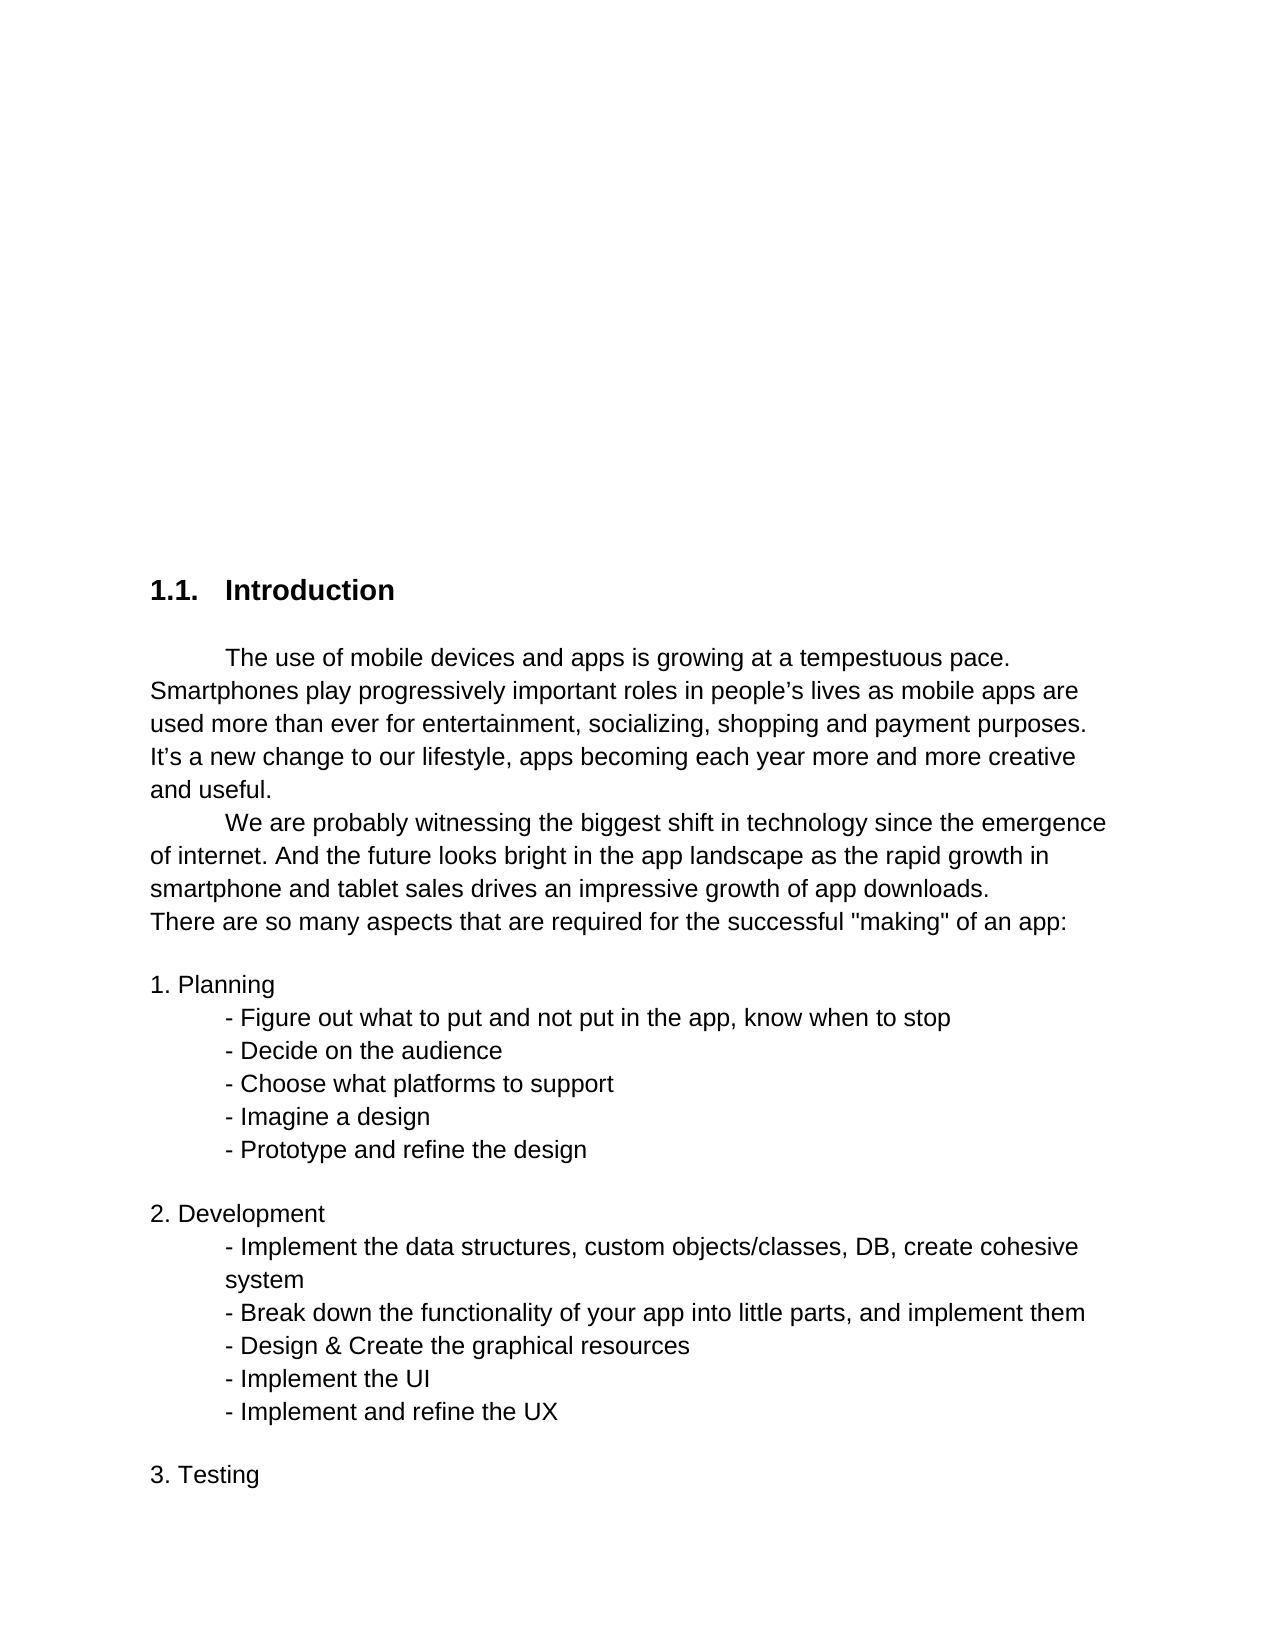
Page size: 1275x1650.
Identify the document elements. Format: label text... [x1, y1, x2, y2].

text - Break down the functionality of your app into little parts, and implement them [150, 1298, 1125, 1326]
text 1.1. Introduction [150, 573, 1125, 606]
text - Imagine a design [150, 1102, 1125, 1131]
text - Design & Create the graphical resources [150, 1331, 1125, 1359]
text 2. Development [150, 1198, 1125, 1227]
text - Decide on the audience [150, 1036, 1125, 1065]
text The use of mobile devices and apps is growing at a tempestuous pace. Smartphones play progressively important roles in people’s lives as mobile apps are used more than ever for entertainment, socializing, shopping and payment purposes. It’s a new change to our lifestyle, apps becoming each year more and more creative and useful. [150, 643, 1125, 804]
text We are probably witnessing the biggest shift in technology since the emergence of internet. And the future looks bright in the app landscape as the rapid growth in smartphone and tablet sales drives an impressive growth of app downloads. [150, 808, 1125, 903]
text There are so many aspects that are required for the successful "making" of an app: [150, 907, 1125, 936]
text - Implement the data structures, custom objects/classes, DB, create cohesive system [225, 1232, 1125, 1293]
text - Implement and refine the UX [150, 1397, 1125, 1425]
text - Choose what platforms to support [150, 1069, 1125, 1098]
text - Prototype and refine the design [150, 1135, 1125, 1164]
text - Implement the UI [150, 1364, 1125, 1392]
text - Figure out what to put and not put in the app, know when to stop [150, 1003, 1125, 1032]
text 3. Testing [150, 1460, 1125, 1489]
text 1. Planning [150, 970, 1125, 999]
